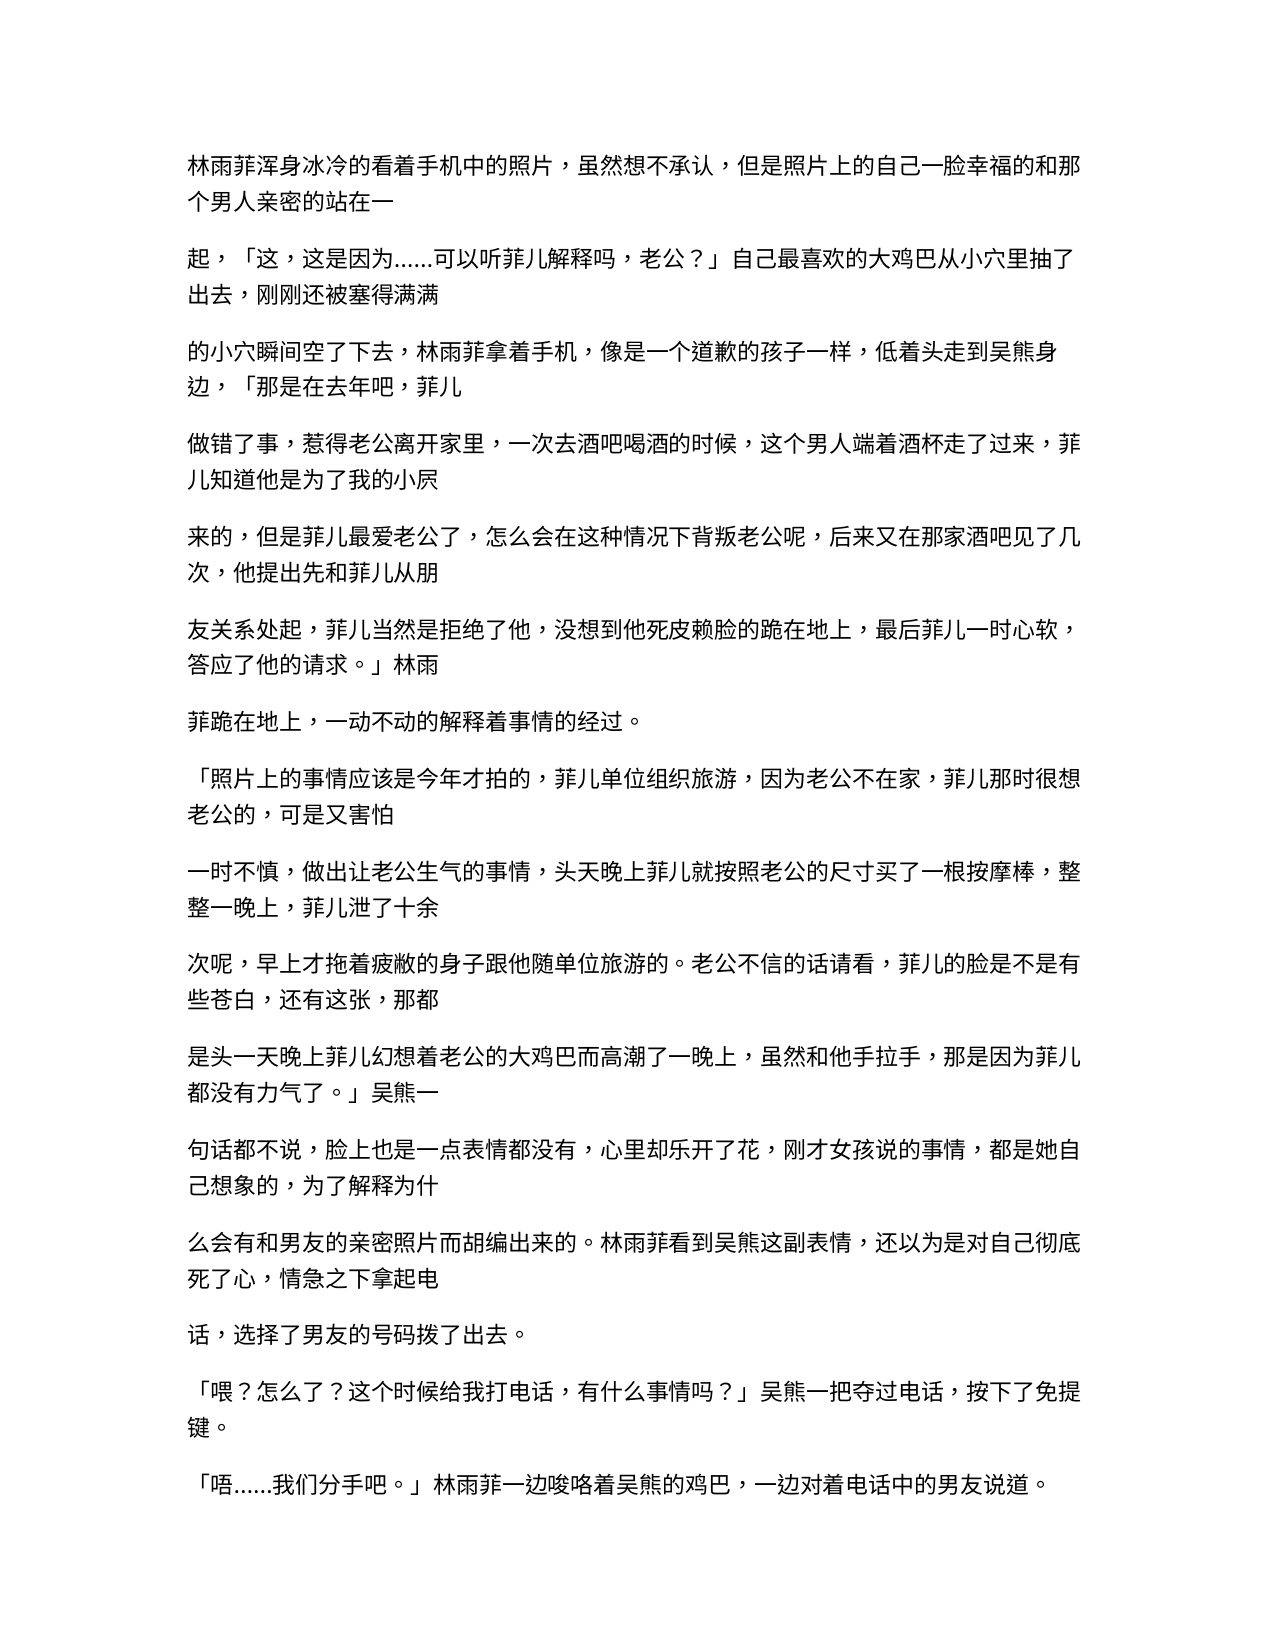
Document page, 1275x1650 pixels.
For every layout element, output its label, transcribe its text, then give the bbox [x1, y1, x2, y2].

text 句话都不说，脸上也是一点表情都没有，心里却乐开了花，刚才女孩说的事情，都是她自己想象的，为了解释为什 [187, 1134, 1087, 1201]
text 「喂？怎么了？这个时候给我打电话，有什么事情吗？」吴熊一把夺过电话，按下了免提键。 [187, 1376, 1087, 1443]
text 「照片上的事情应该是今年才拍的，菲儿单位组织旅游，因为老公不在家，菲儿那时很想老公的，可是又害怕 [187, 763, 1087, 830]
text 一时不慎，做出让老公生气的事情，头天晚上菲儿就按照老公的尺寸买了一根按摩棒，整整一晚上，菲儿泄了十余 [187, 856, 1087, 923]
text 做错了事，惹得老公离开家里，一次去酒吧喝酒的时候，这个男人端着酒杯走了过来，菲儿知道他是为了我的小屄 [187, 428, 1087, 495]
text 林雨菲浑身冰冷的看着手机中的照片，虽然想不承认，但是照片上的自己一脸幸福的和那个男人亲密的站在一 [187, 150, 1087, 217]
text 次呢，早上才拖着疲敝的身子跟他随单位旅游的。老公不信的话请看，菲儿的脸是不是有些苍白，还有这张，那都 [187, 948, 1087, 1016]
text 菲跪在地上，一动不动的解释着事情的经过。 [187, 706, 1087, 737]
text 是头一天晚上菲儿幻想着老公的大鸡巴而高潮了一晚上，虽然和他手拉手，那是因为菲儿都没有力气了。」吴熊一 [187, 1041, 1087, 1108]
text 友关系处起，菲儿当然是拒绝了他，没想到他死皮赖脸的跪在地上，最后菲儿一时心软，答应了他的请求。」林雨 [187, 613, 1087, 681]
text 的小穴瞬间空了下去，林雨菲拿着手机，像是一个道歉的孩子一样，低着头走到吴熊身边，「那是在去年吧，菲儿 [187, 335, 1087, 403]
text 话，选择了男友的号码拨了出去。 [187, 1319, 1087, 1351]
text 来的，但是菲儿最爱老公了，怎么会在这种情况下背叛老公呢，后来又在那家酒吧见了几次，他提出先和菲儿从朋 [187, 521, 1087, 588]
text 起，「这，这是因为……可以听菲儿解释吗，老公？」自己最喜欢的大鸡巴从小穴里抽了出去，刚刚还被塞得满满 [187, 243, 1087, 310]
text 「唔……我们分手吧。」林雨菲一边唆咯着吴熊的鸡巴，一边对着电话中的男友说道。 [187, 1469, 1087, 1500]
text 么会有和男友的亲密照片而胡编出来的。林雨菲看到吴熊这副表情，还以为是对自己彻底死了心，情急之下拿起电 [187, 1227, 1087, 1294]
